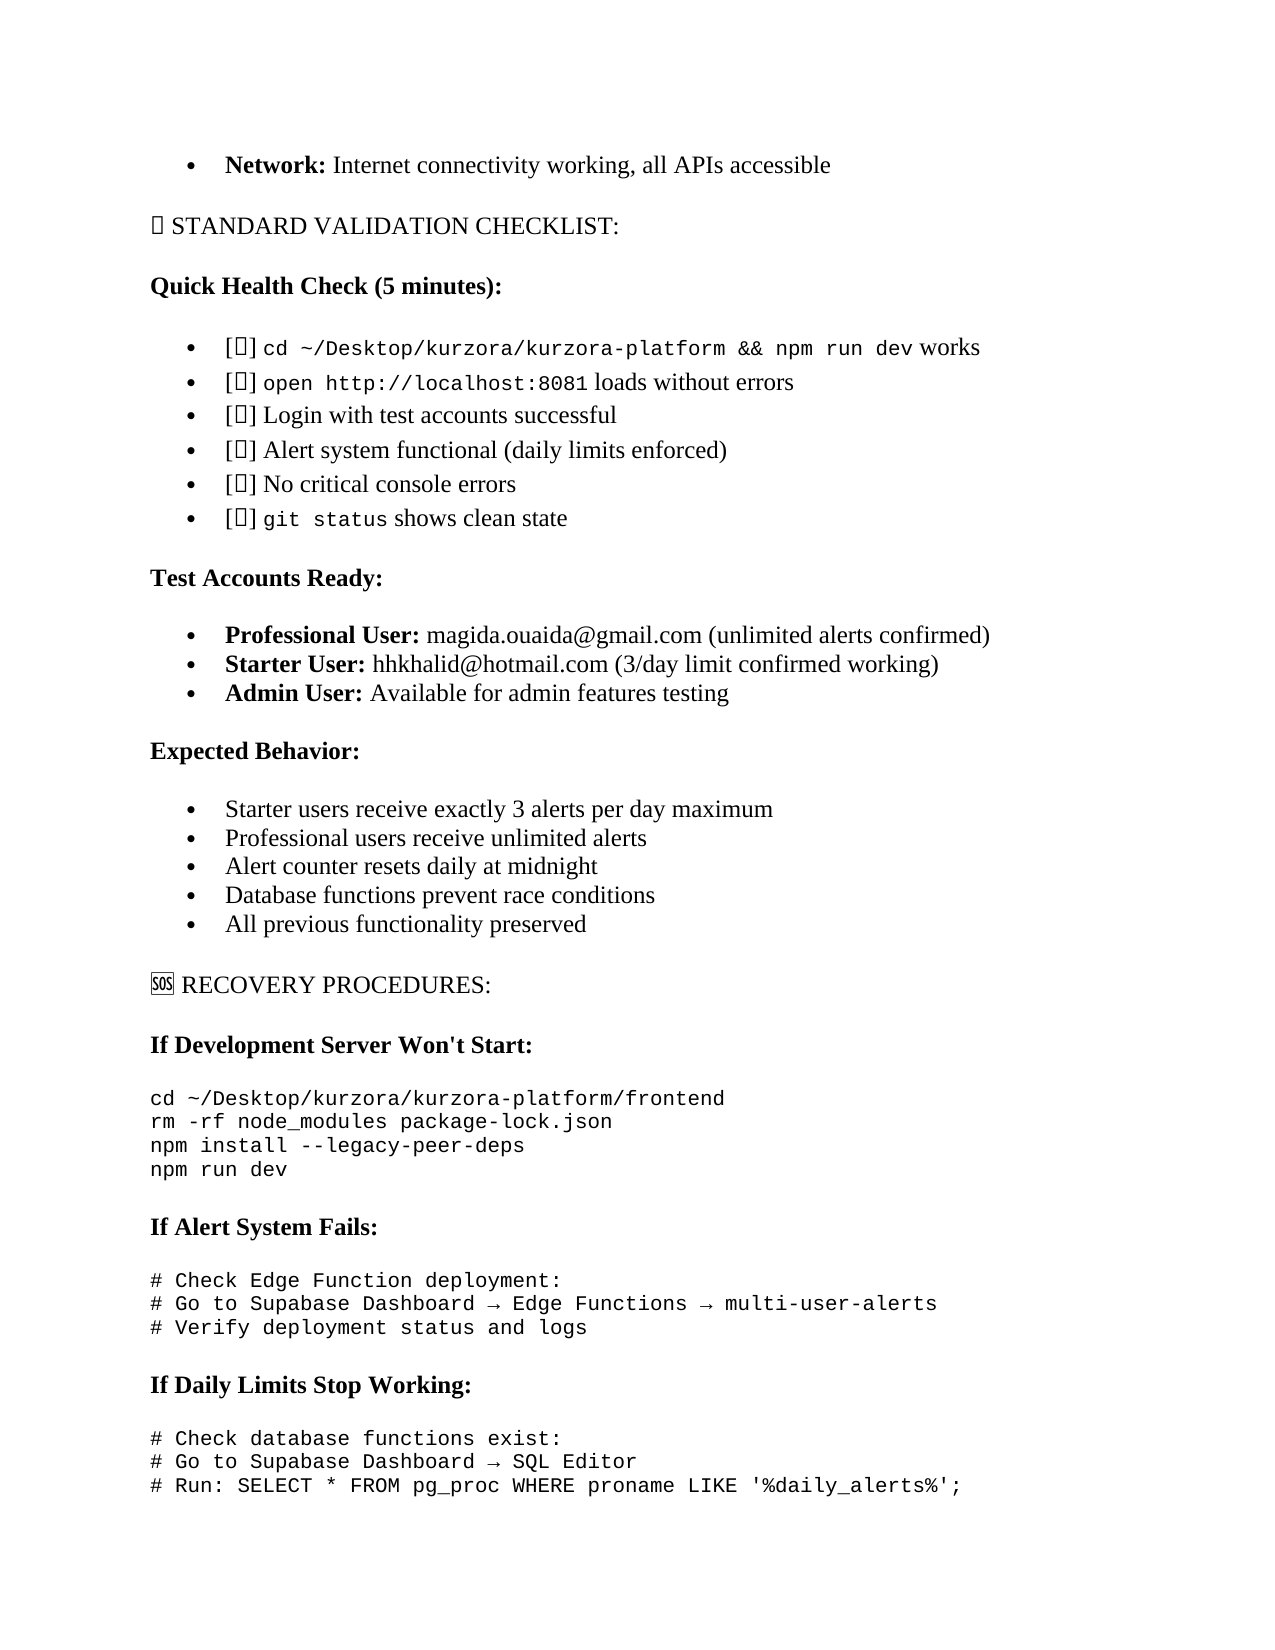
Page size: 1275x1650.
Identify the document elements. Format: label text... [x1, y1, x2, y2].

list Professional User: magida.ouaida@gmail.com (unlimited alerts confirmed) [187, 621, 1125, 649]
list Network: Internet connectivity working, all APIs accessible [187, 150, 1125, 179]
text npm install --legacy-peer-deps [150, 1135, 1125, 1159]
text rm -rf node_modules package-lock.json [150, 1112, 1125, 1135]
list [✅] open http://localhost:8081 loads without errors [187, 363, 1125, 397]
text Expected Behavior: [150, 736, 1125, 765]
list [✅] Login with test accounts successful [187, 397, 1125, 431]
text # Go to Supabase Dashboard → SQL Editor [150, 1451, 1125, 1475]
list Alert counter resets daily at midnight [187, 851, 1125, 880]
list [✅] cd ~/Desktop/kurzora/kurzora-platform && npm run dev works [187, 329, 1125, 363]
list [✅] No critical console errors [187, 465, 1125, 499]
text Quick Health Check (5 minutes): [150, 271, 1125, 300]
text 🆘 RECOVERY PROCEDURES: [150, 967, 1125, 1001]
list Database functions prevent race conditions [187, 880, 1125, 909]
text cd ~/Desktop/kurzora/kurzora-platform/frontend [150, 1088, 1125, 1112]
text npm run dev [150, 1159, 1125, 1182]
list All previous functionality preserved [187, 909, 1125, 938]
text If Development Server Won't Start: [150, 1030, 1125, 1059]
text # Check Edge Function deployment: [150, 1269, 1125, 1293]
list Starter users receive exactly 3 alerts per day maximum [187, 794, 1125, 823]
list Professional users receive unlimited alerts [187, 823, 1125, 851]
text # Verify deployment status and logs [150, 1317, 1125, 1341]
text If Daily Limits Stop Working: [150, 1370, 1125, 1398]
text ✅ STANDARD VALIDATION CHECKLIST: [150, 208, 1125, 242]
list [✅] git status shows clean state [187, 499, 1125, 533]
text # Check database functions exist: [150, 1428, 1125, 1451]
text # Go to Supabase Dashboard → Edge Functions → multi-user-alerts [150, 1293, 1125, 1317]
text If Alert System Fails: [150, 1212, 1125, 1240]
list Starter User: hhkhalid@hotmail.com (3/day limit confirmed working) [187, 649, 1125, 678]
list [✅] Alert system functional (daily limits enforced) [187, 431, 1125, 465]
list Admin User: Available for admin features testing [187, 678, 1125, 707]
text # Run: SELECT * FROM pg_proc WHERE proname LIKE '%daily_alerts%'; [150, 1475, 1125, 1498]
text Test Accounts Ready: [150, 563, 1125, 591]
